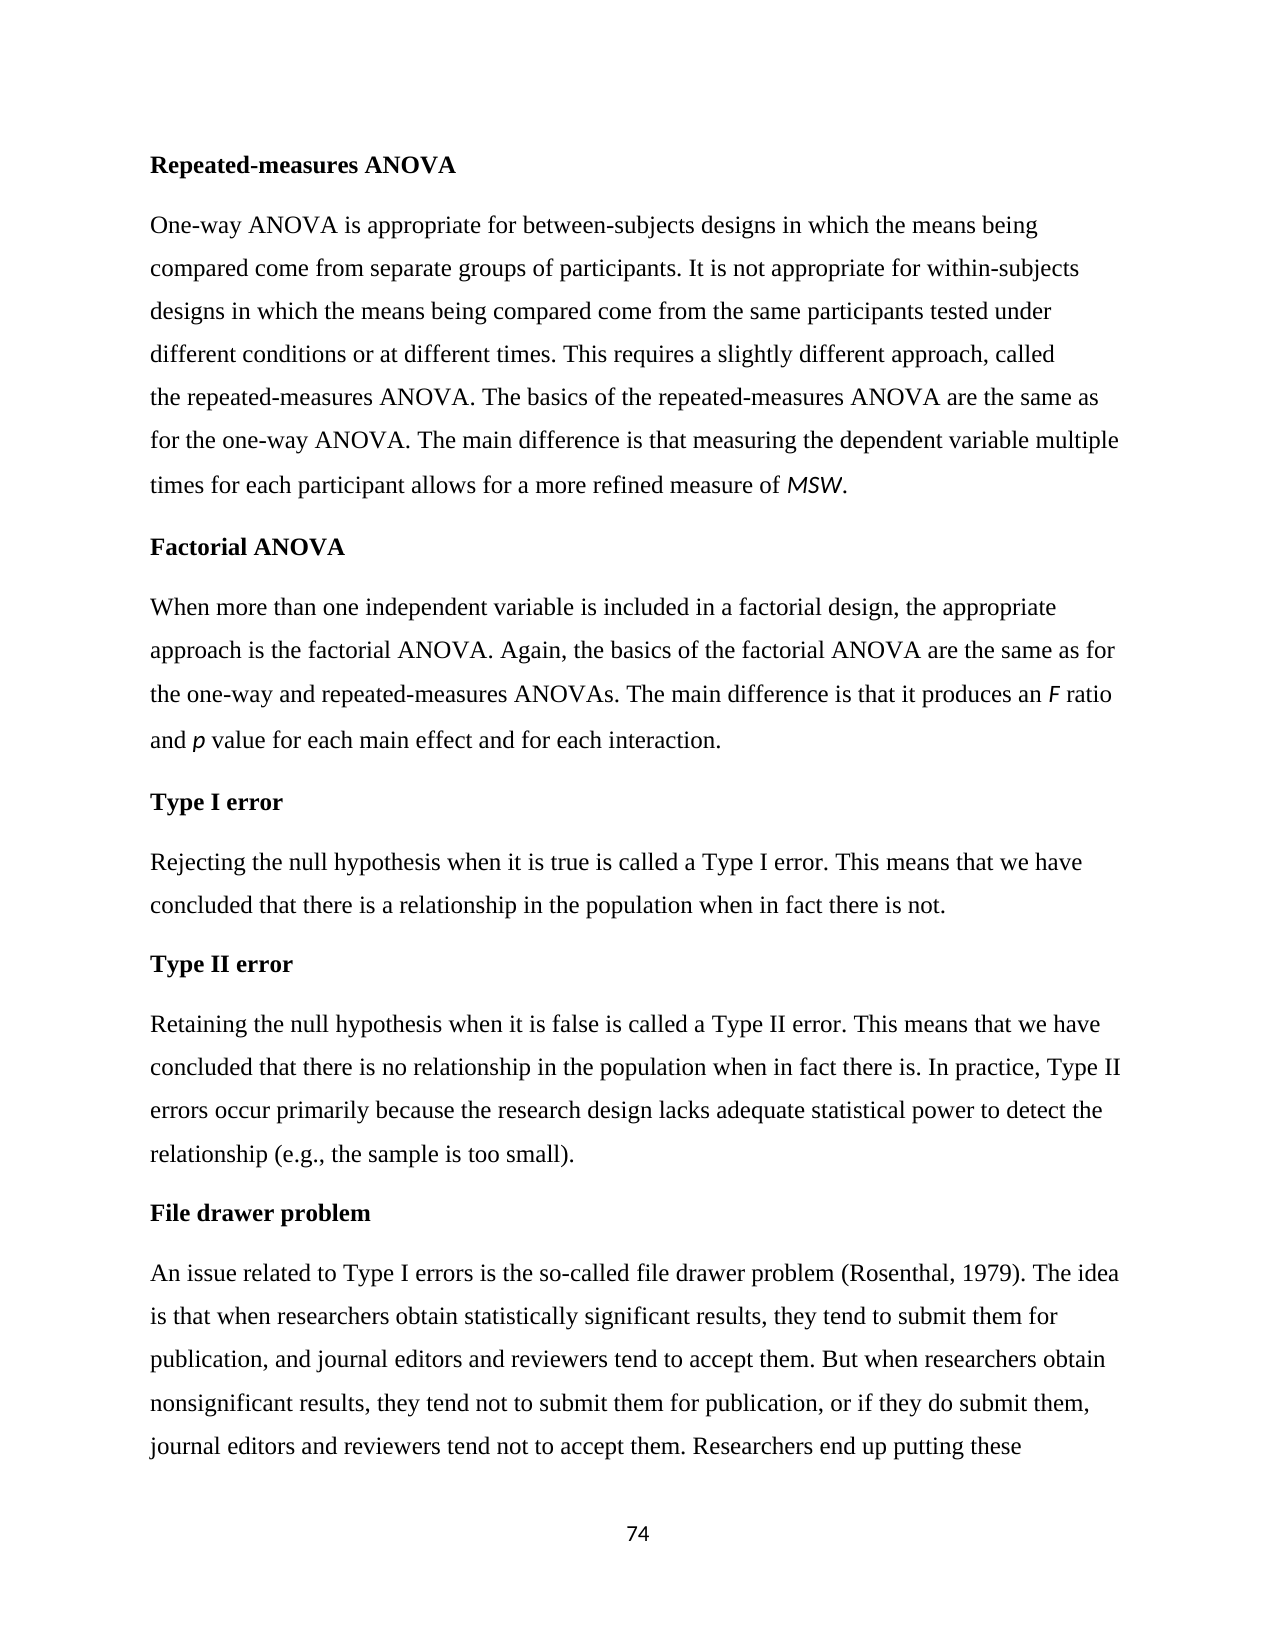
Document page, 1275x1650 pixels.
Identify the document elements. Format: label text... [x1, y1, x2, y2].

text Type I error [150, 787, 1125, 816]
text Retaining the null hypothesis when it is false is called a Type II error. This means that we have concluded that there is no relationship in the population when in fact there is. In practice, Type II errors occur primarily because the research design lacks adequate statistical power to detect the relationship (e.g., the sample is too small). [150, 1009, 1125, 1167]
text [150, 1258, 1125, 1459]
text Rejecting the null hypothesis when it is true is called a Type I error. This means that we have concluded that there is a relationship in the population when in fact there is not. [150, 847, 1125, 918]
text When more than one independent variable is included in a factorial design, the appropriate approach is the factorial ANOVA. Again, the basics of the factorial ANOVA are the same as for the one-way and repeated-measures ANOVAs. The main difference is that it produces an F ratio and p value for each main effect and for each interaction. [150, 592, 1125, 755]
text Type II error [150, 949, 1125, 978]
text File drawer problem [150, 1198, 1125, 1227]
text Factorial ANOVA [150, 532, 1125, 561]
text Repeated-measures ANOVA [150, 150, 1125, 179]
text One-way ANOVA is appropriate for between-subjects designs in which the means being compared come from separate groups of participants. It is not appropriate for within-subjects designs in which the means being compared come from the same participants tested under different conditions or at different times. This requires a slightly different approach, called the repeated-measures ANOVA. The basics of the repeated-measures ANOVA are the same as for the one-way ANOVA. The main difference is that measuring the dependent variable multiple times for each participant allows for a more refined measure of MSW. [150, 210, 1125, 500]
